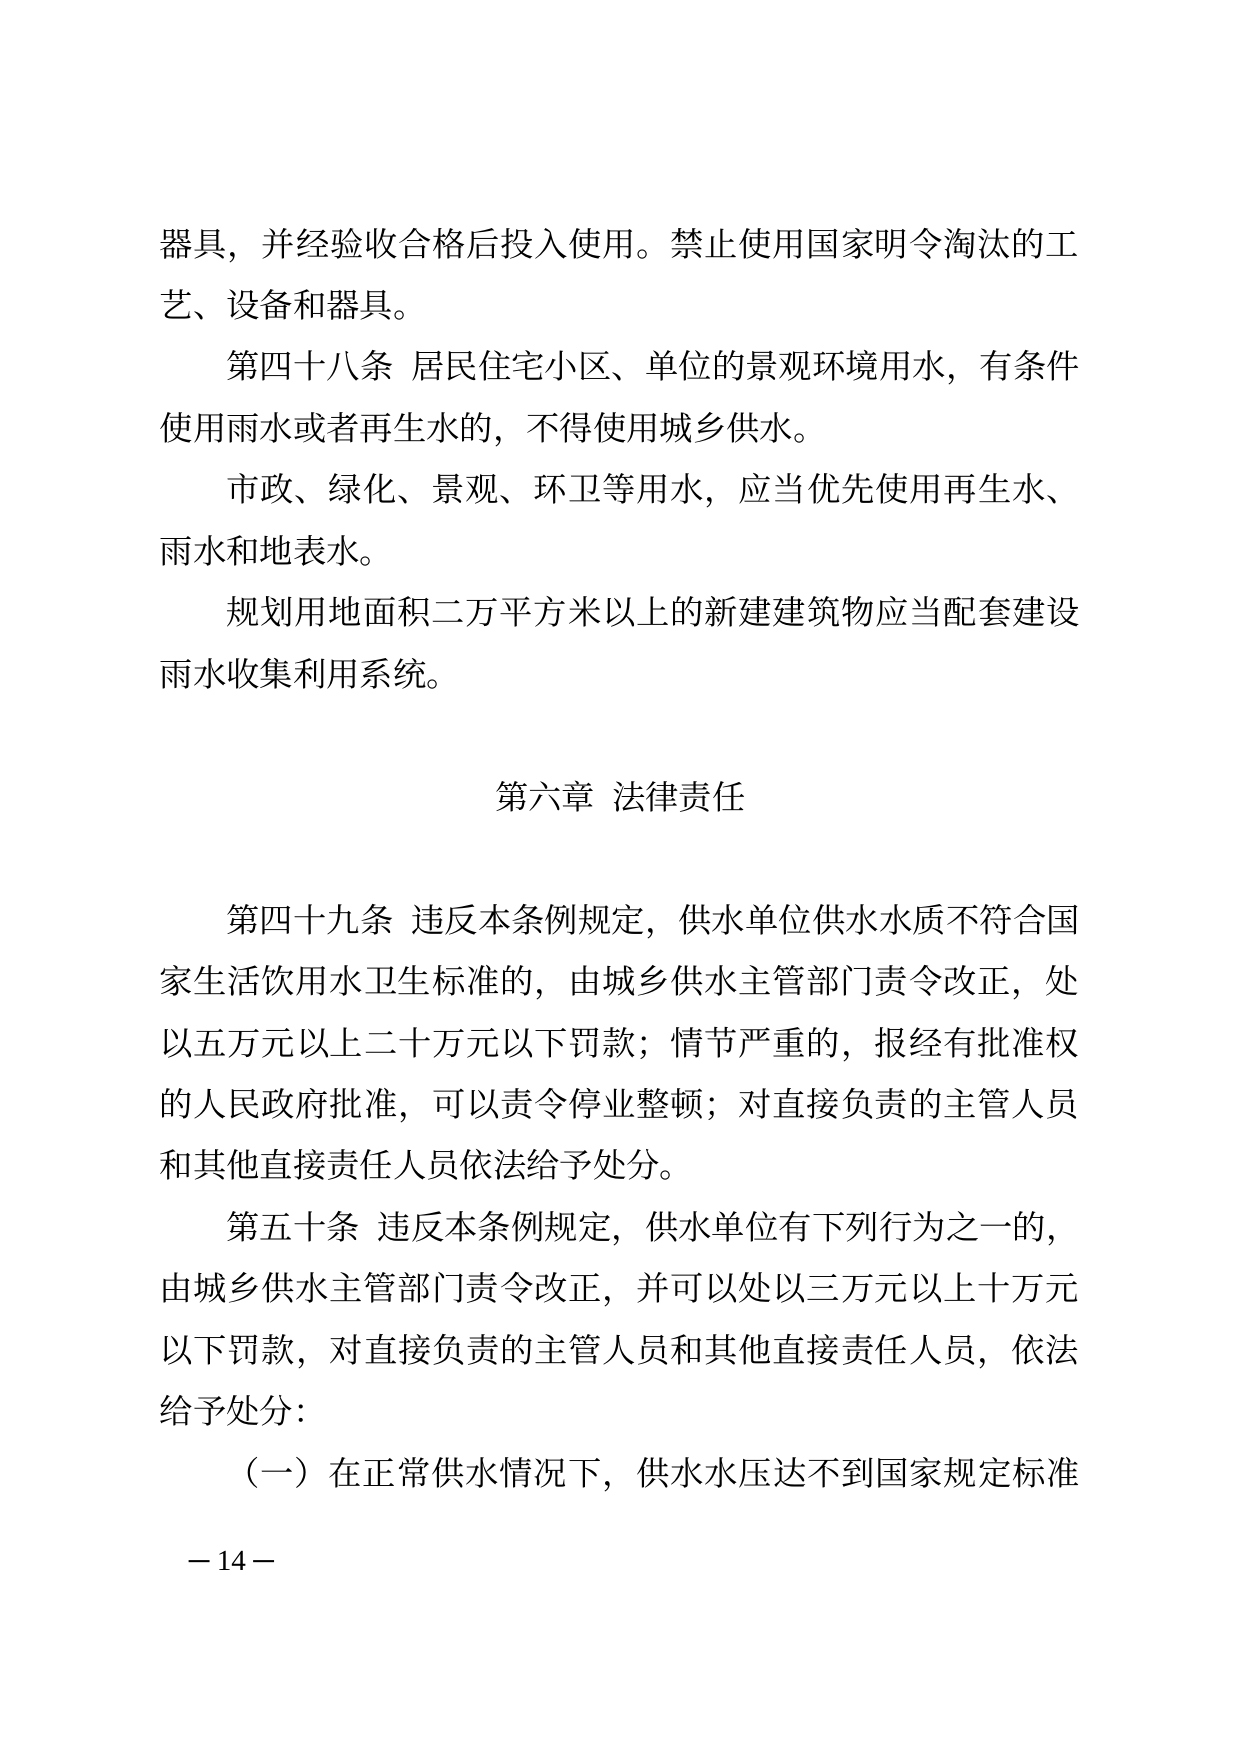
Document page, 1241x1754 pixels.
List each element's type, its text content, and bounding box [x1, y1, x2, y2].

text 规划用地面积二万平方米以上的新建建筑物应当配套建设雨水收集利用系统。 [159, 576, 1081, 698]
text 市政、绿化、景观、环卫等用水，应当优先使用再生水、雨水和地表水。 [159, 453, 1081, 576]
text 第五十条 违反本条例规定，供水单位有下列行为之一的，由城乡供水主管部门责令改正，并可以处以三万元以上十万元以下罚款，对直接负责的主管人员和其他直接责任人员，依法给予处分： [159, 1190, 1081, 1436]
text 第四十九条 违反本条例规定，供水单位供水水质不符合国家生活饮用水卫生标准的，由城乡供水主管部门责令改正，处以五万元以上二十万元以下罚款；情节严重的，报经有批准权的人民政府批准，可以责令停业整顿；对直接负责的主管人员和其他直接责任人员依法给予处分。 [159, 883, 1081, 1190]
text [159, 1436, 1081, 1497]
text 第四十八条 居民住宅小区、单位的景观环境用水，有条件使用雨水或者再生水的，不得使用城乡供水。 [159, 330, 1081, 453]
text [159, 207, 1081, 330]
text 第六章 法律责任 [159, 760, 1081, 821]
